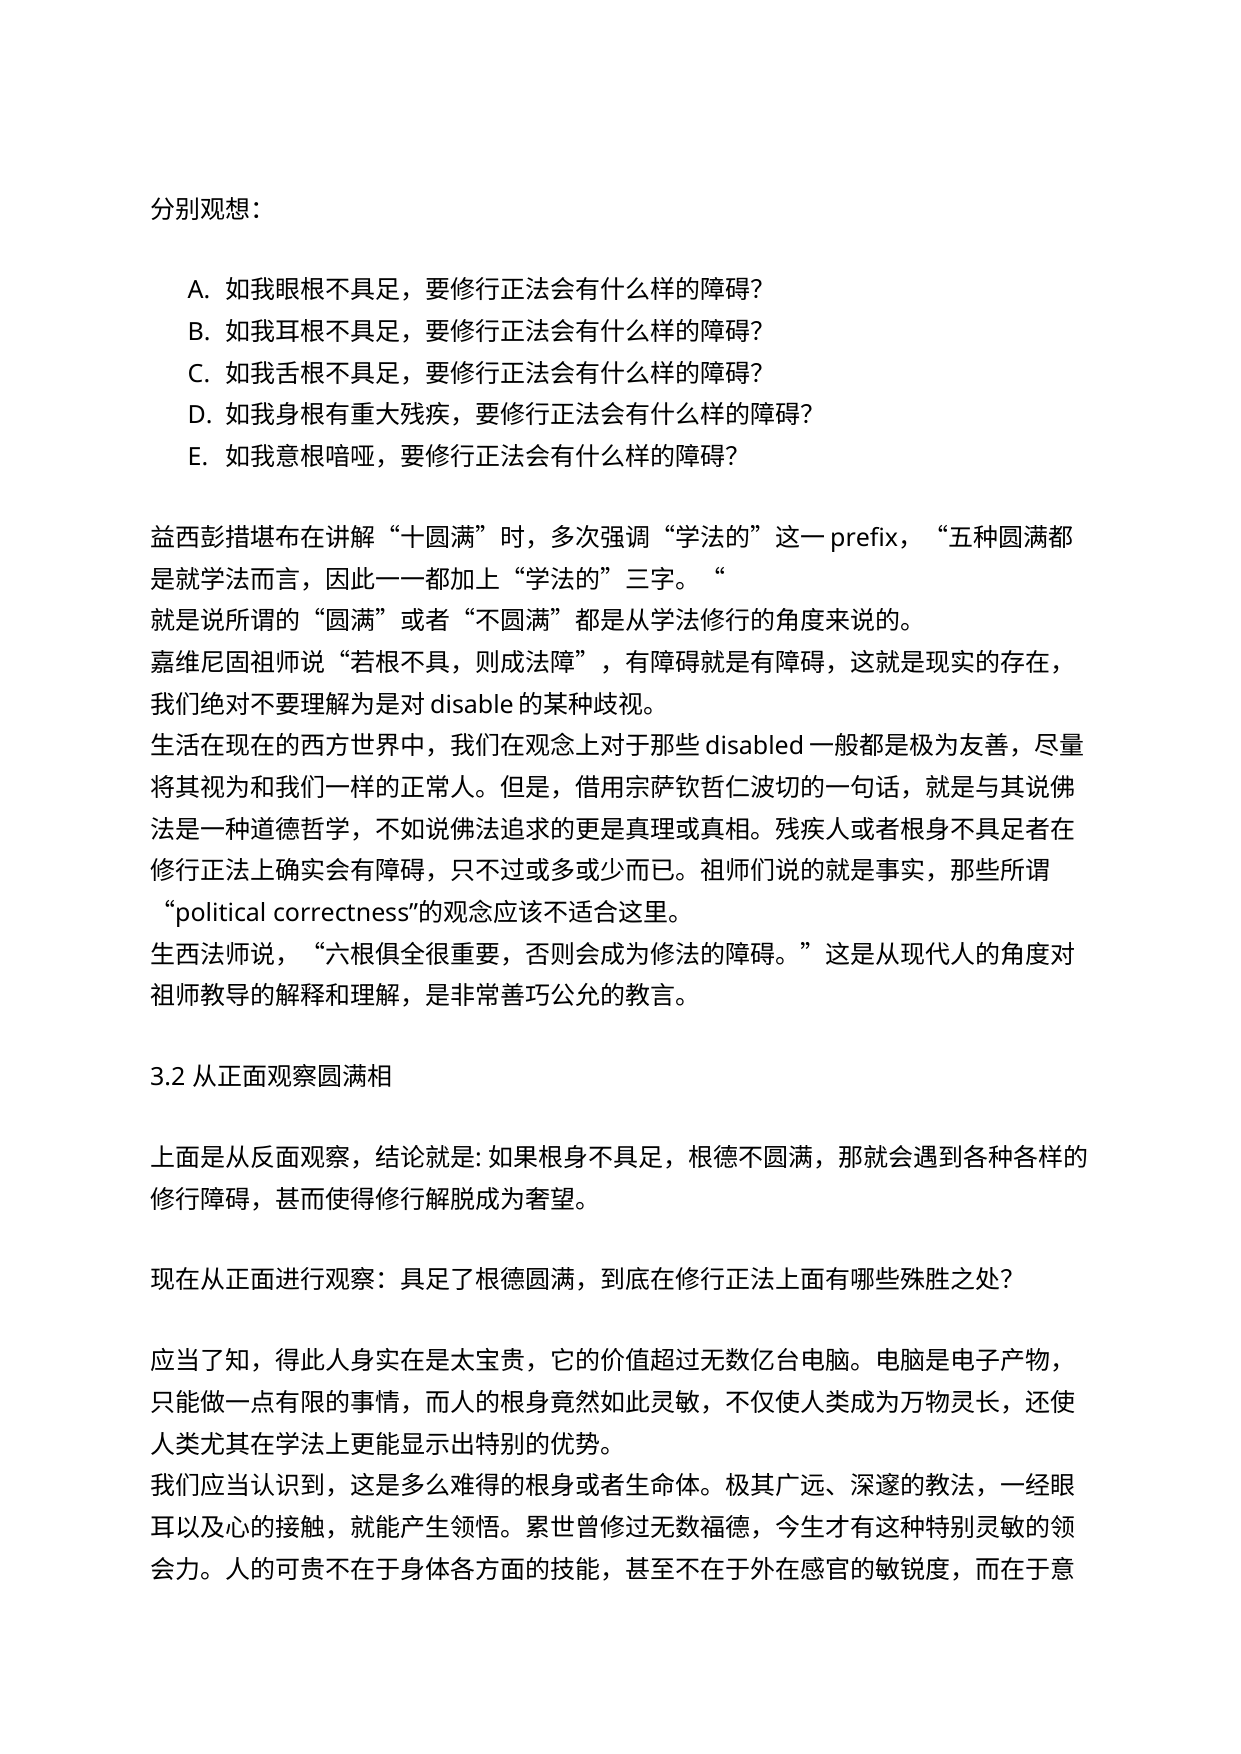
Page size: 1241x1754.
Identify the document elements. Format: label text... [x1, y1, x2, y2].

text 益西彭措堪布在讲解“十圆满”时，多次强调“学法的”这一prefix，“五种圆满都是就学法而言，因此一一都加上“学法的”三字。“ [150, 517, 1090, 595]
list 如我意根喑哑，要修行正法会有什么样的障碍？ [187, 437, 1090, 473]
list 如我身根有重大残疾，要修行正法会有什么样的障碍？ [187, 395, 1090, 431]
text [150, 1341, 1090, 1585]
list 如我舌根不具足，要修行正法会有什么样的障碍？ [187, 353, 1090, 389]
list 如我耳根不具足，要修行正法会有什么样的障碍？ [187, 312, 1090, 348]
text 就是说所谓的“圆满”或者“不圆满”都是从学法修行的角度来说的。 [150, 601, 1090, 637]
list 如我眼根不具足，要修行正法会有什么样的障碍？ [187, 270, 1090, 306]
text 嘉维尼固祖师说“若根不具，则成法障”，有障碍就是有障碍，这就是现实的存在，我们绝对不要理解为是对disable的某种歧视。 生活在现在的西方世界中，我们在观念上对于那些disabled一般都是极为友善，尽量将其视为和我们一样的正常人。但是，借用宗萨钦哲仁波切的一句话，就是与其说佛法是一种道德哲学，不如说佛法追求的更是真理或真相。残疾人或者根身不具足者在修行正法上确实会有障碍，只不过或多或少而已。祖师们说的就是事实，那些所谓“political correctness”的观念应该不适合这里。 生西法师说，“六根俱全很重要，否则会成为修法的障碍。”这是从现代人的角度对祖师教导的解释和理解，是非常善巧公允的教言。 3.2 从正面观察圆满相 上面是从反面观察，结论就是: 如果根身不具足，根德不圆满，那就会遇到各种各样的修行障碍，甚而使得修行解脱成为奢望。 现在从正面进行观察：具足了根德圆满，到底在修行正法上面有哪些殊胜之处？ [150, 642, 1090, 1296]
text 分别观想： [150, 189, 1090, 225]
